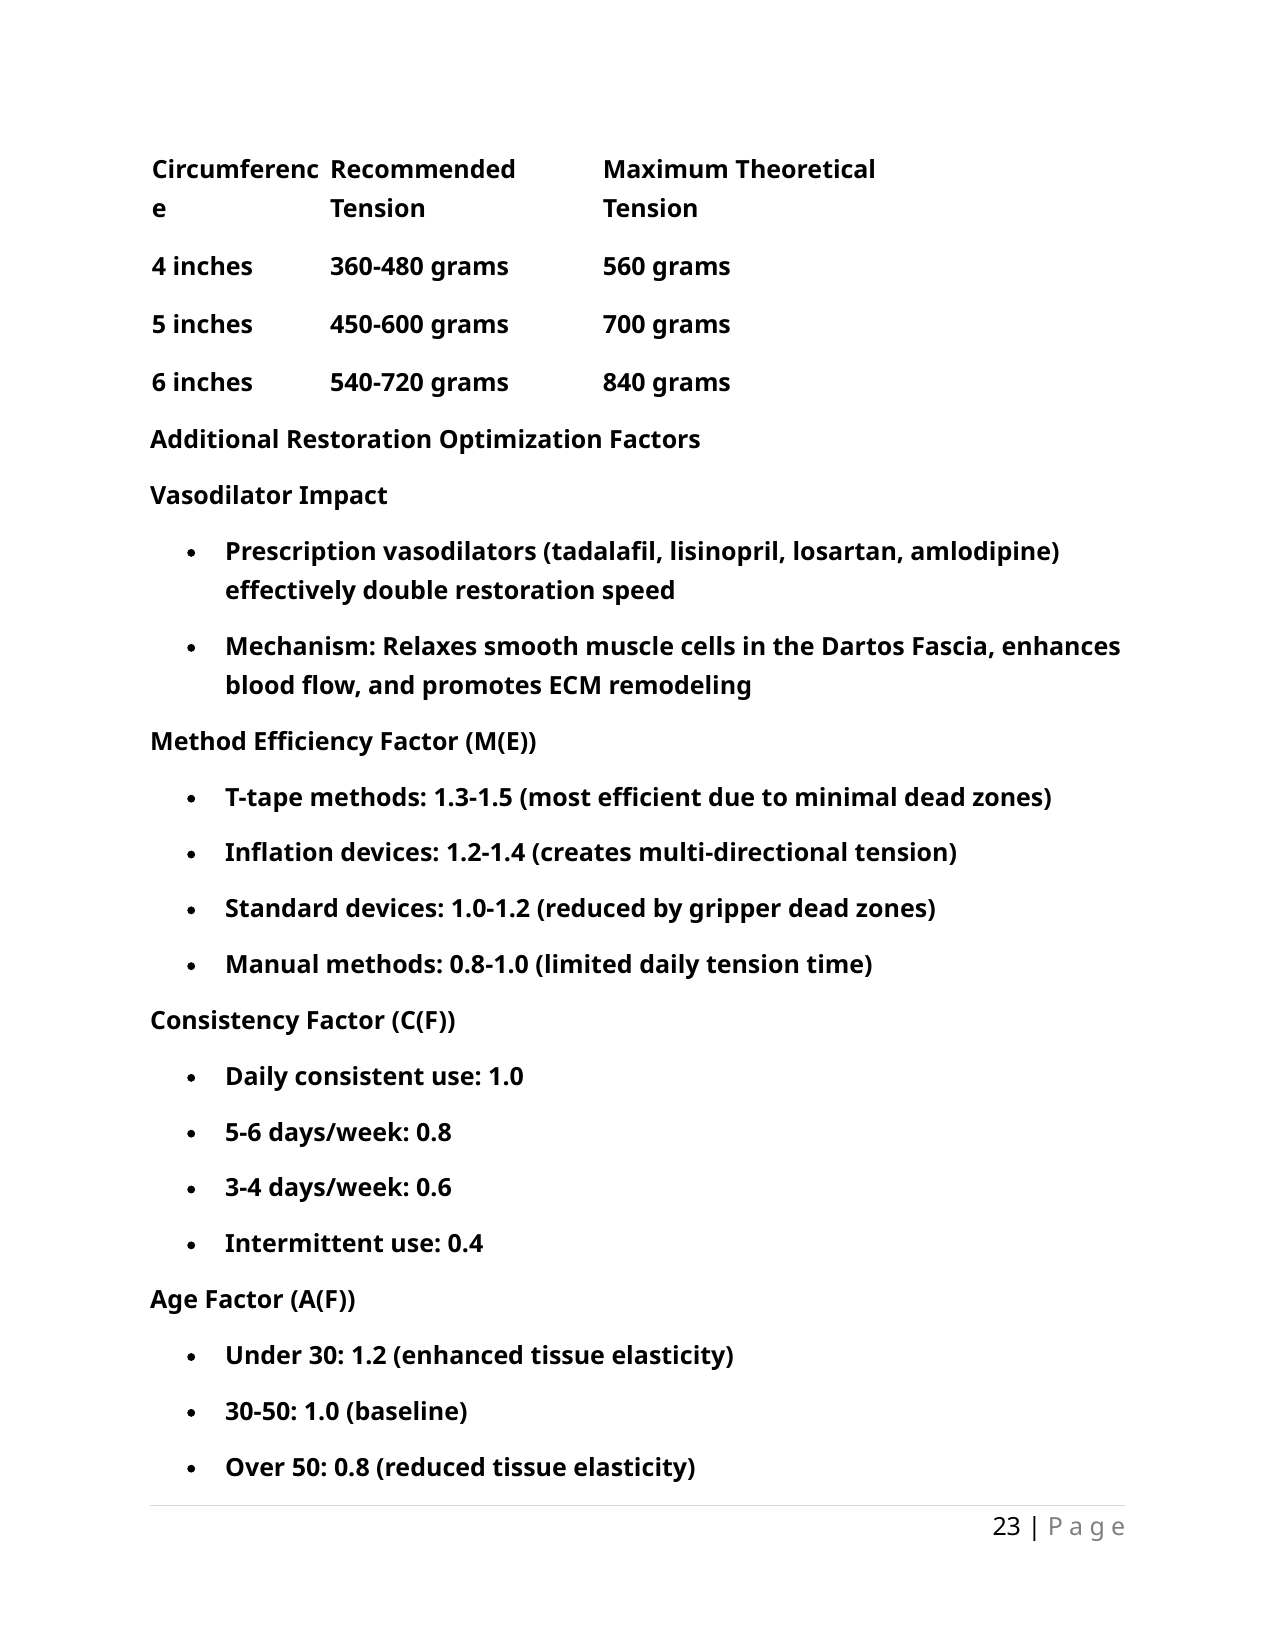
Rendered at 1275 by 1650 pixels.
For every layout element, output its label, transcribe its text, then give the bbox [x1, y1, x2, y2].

text Consistency Factor (C(F)) [150, 1002, 1125, 1037]
list 30-50: 1.0 (baseline) [187, 1393, 1125, 1427]
text Vasodilator Impact [150, 477, 1125, 512]
table_cell 360-480 grams [329, 247, 601, 305]
table_cell 6 inches [150, 364, 328, 422]
table_cell 540-720 grams [329, 364, 601, 422]
list Daily consistent use: 1.0 [187, 1058, 1125, 1092]
table_cell 4 inches [150, 247, 328, 305]
list T-tape methods: 1.3-1.5 (most efficient due to minimal dead zones) [187, 779, 1125, 813]
list Intermittent use: 0.4 [187, 1226, 1125, 1260]
list Under 30: 1.2 (enhanced tissue elasticity) [187, 1337, 1125, 1372]
list Prescription vasodilators (tadalafil, lisinopril, losartan, amlodipine) effectively double restoration speed [187, 533, 1125, 607]
list Standard devices: 1.0-1.2 (reduced by gripper dead zones) [187, 891, 1125, 925]
text Age Factor (A(F)) [150, 1282, 1125, 1316]
list Over 50: 0.8 (reduced tissue elasticity) [187, 1449, 1125, 1483]
text Additional Restoration Optimization Factors [150, 422, 1125, 456]
table_header Recommended Tension [329, 150, 601, 247]
list Manual methods: 0.8-1.0 (limited daily tension time) [187, 947, 1125, 981]
table_cell 5 inches [150, 305, 328, 363]
list Mechanism: Relaxes smooth muscle cells in the Dartos Fascia, enhances blood flow, and promotes ECM remodeling [187, 628, 1125, 702]
table_header Circumference [150, 150, 328, 247]
list 5-6 days/week: 0.8 [187, 1114, 1125, 1148]
table_cell 840 grams [601, 364, 947, 422]
table_cell 450-600 grams [329, 305, 601, 363]
table_cell 700 grams [601, 305, 947, 363]
list 3-4 days/week: 0.6 [187, 1170, 1125, 1204]
list Inflation devices: 1.2-1.4 (creates multi-directional tension) [187, 835, 1125, 869]
table_cell 560 grams [601, 247, 947, 305]
table_header Maximum Theoretical Tension [601, 150, 947, 247]
text Method Efficiency Factor (M(E)) [150, 723, 1125, 757]
